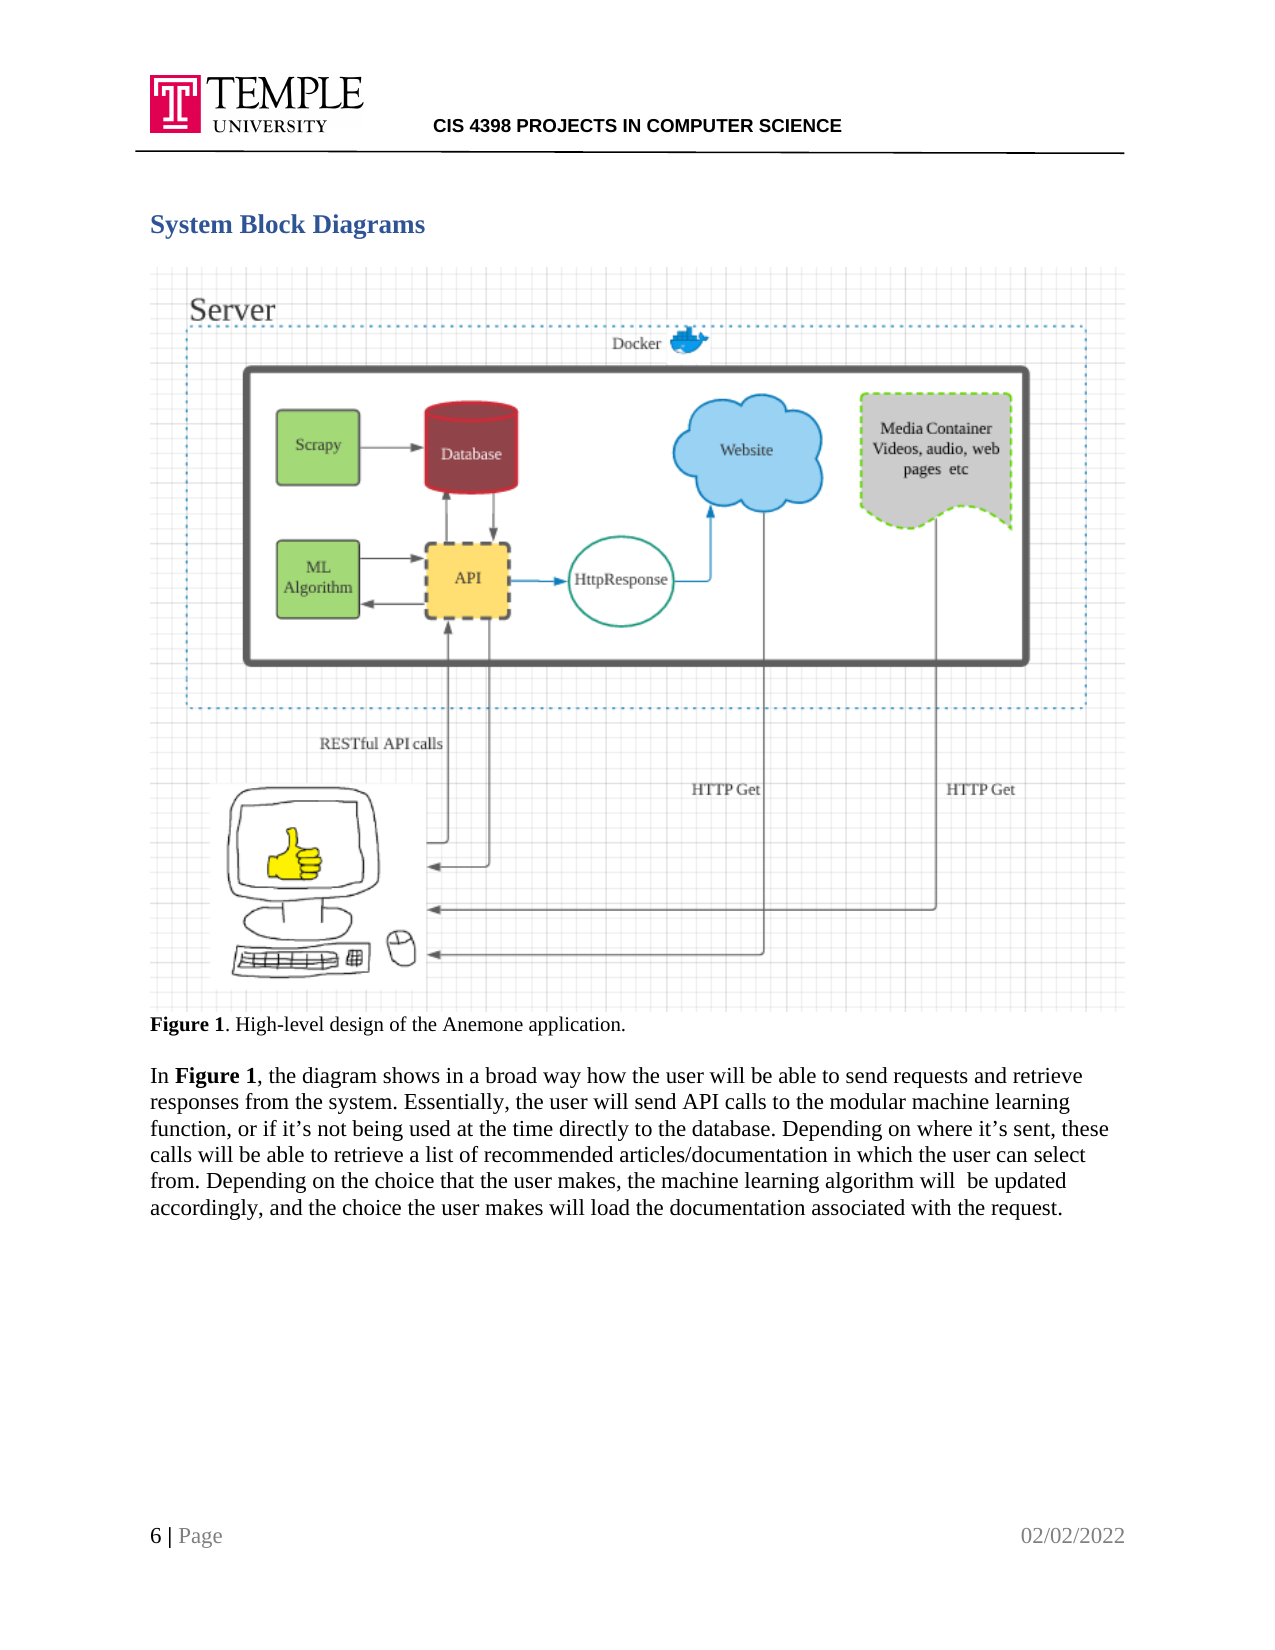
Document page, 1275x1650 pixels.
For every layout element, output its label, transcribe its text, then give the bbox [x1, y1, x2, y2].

picture [150, 267, 1125, 1012]
text Figure 1. High-level design of the Anemone application. [150, 1012, 1125, 1036]
subtitle System Block Diagrams [150, 208, 1125, 239]
text In Figure 1, the diagram shows in a broad way how the user will be able to send requests and retrieve responses from the system. Essentially, the user will send API calls to the modular machine learning function, or if it’s not being used at the time directly to the database. Depending on where it’s sent, these calls will be able to retrieve a list of recommended articles/documentation in which the user can select from. Depending on the choice that the user makes, the machine learning algorithm will be updated accordingly, and the choice the user makes will load the documentation associated with the request. [150, 1062, 1125, 1220]
picture [150, 75, 364, 133]
